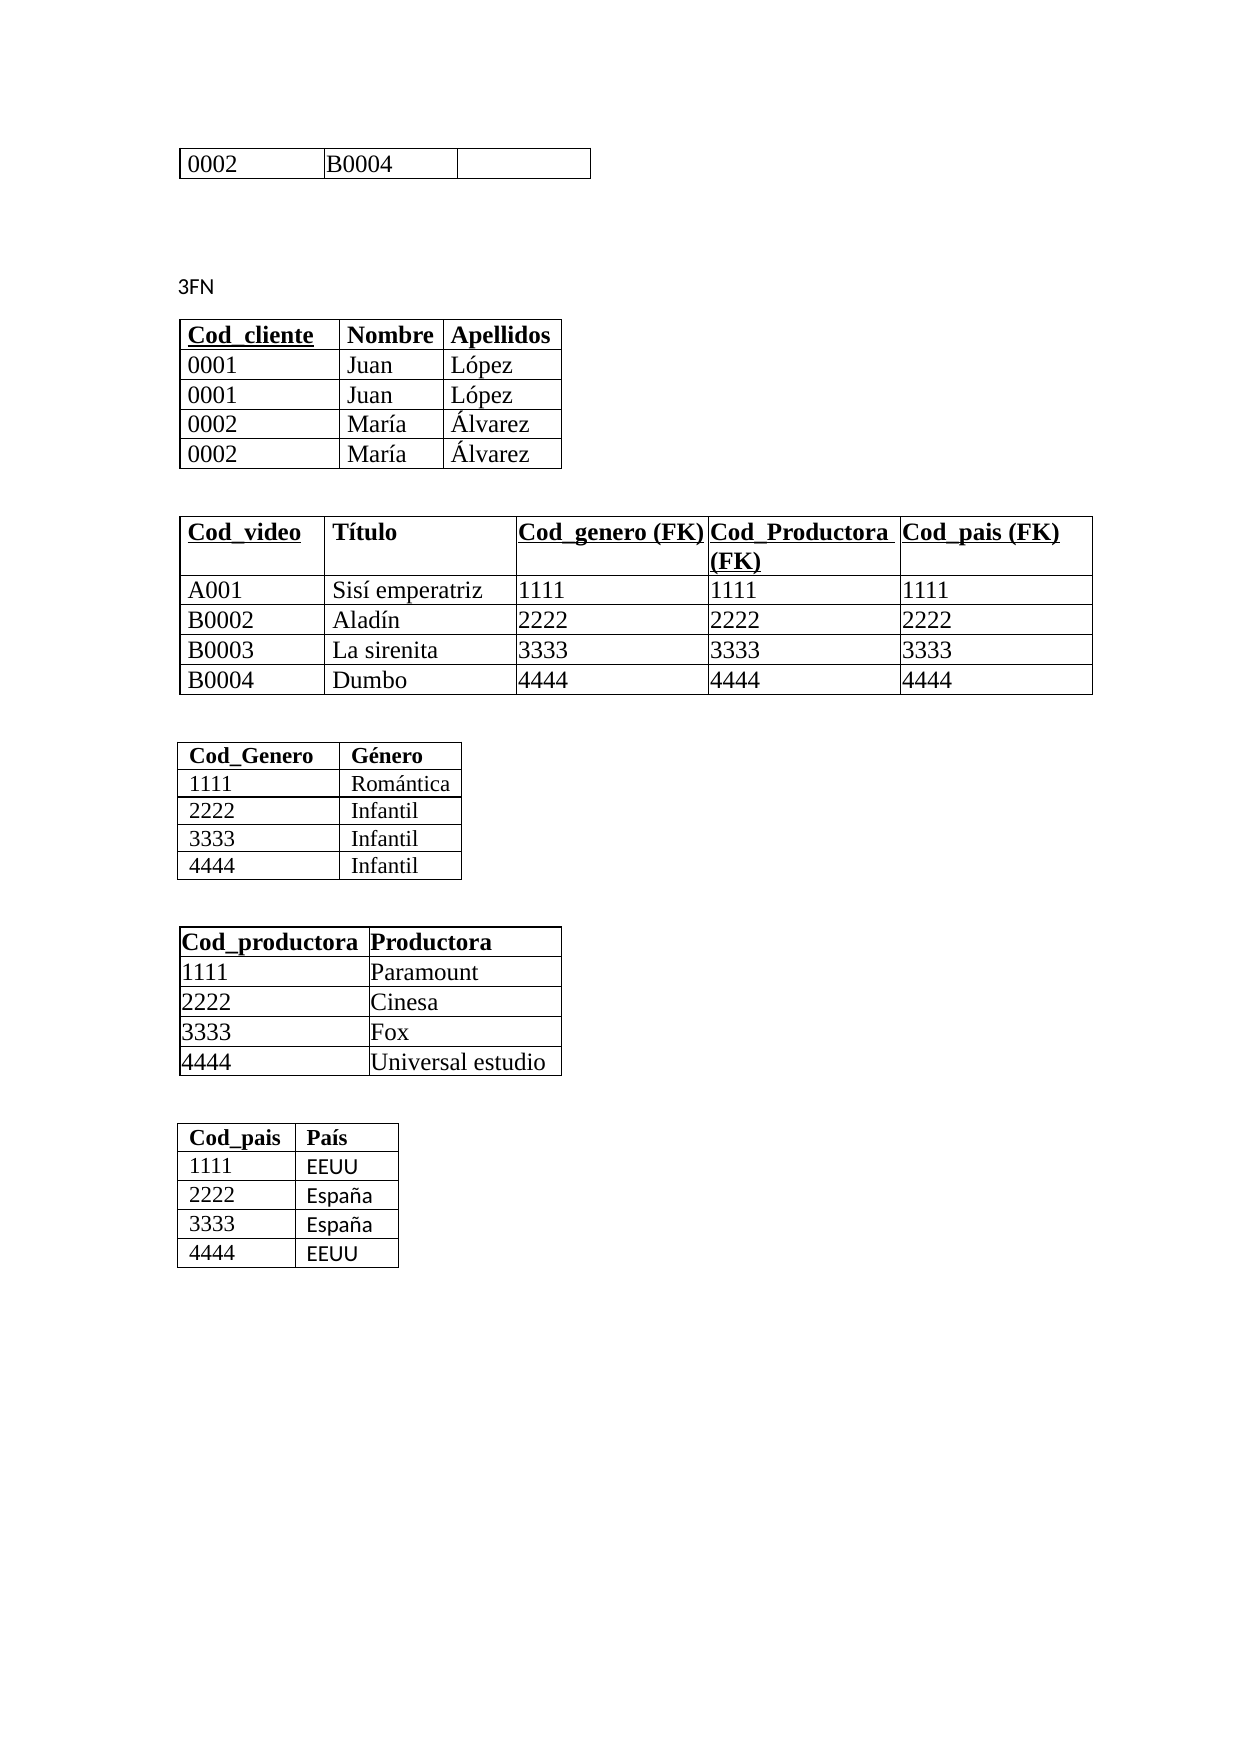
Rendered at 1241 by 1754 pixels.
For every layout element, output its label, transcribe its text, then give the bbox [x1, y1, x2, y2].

table_cell Cinesa [370, 987, 561, 1016]
table_header Cod_Productora (FK) [709, 517, 900, 574]
table_cell EEUU [296, 1152, 398, 1180]
table_cell Juan [340, 380, 443, 408]
table_header País [296, 1124, 398, 1151]
table_cell 2222 [181, 987, 369, 1016]
table_cell B0002 [181, 605, 324, 634]
table_header Productora [370, 928, 561, 956]
table_cell López [444, 380, 561, 408]
table_header Cod_pais (FK) [901, 517, 1092, 574]
table_cell La sirenita [325, 635, 516, 664]
table_header Cod_pais [178, 1124, 295, 1151]
table_cell 2222 [709, 605, 900, 634]
table_header Cod_video [181, 517, 324, 574]
table_cell Álvarez [444, 410, 561, 438]
table_cell 2222 [901, 605, 1092, 634]
table_cell Infantil [340, 825, 461, 851]
table_header Cod_productora [181, 928, 369, 956]
table_cell 4444 [709, 665, 900, 694]
table_cell A001 [181, 576, 324, 604]
table_cell 4444 [178, 1239, 295, 1267]
table_cell España [296, 1181, 398, 1209]
table_cell EEUU [296, 1239, 398, 1267]
text 3FN [177, 272, 1063, 300]
table_cell [458, 149, 590, 177]
table_cell Dumbo [325, 665, 516, 694]
table_cell 1111 [181, 957, 369, 986]
table_header Cod_cliente [181, 320, 339, 349]
table_cell Sisí emperatriz [325, 576, 516, 604]
table_cell María [340, 410, 443, 438]
table_cell B0003 [181, 635, 324, 664]
table_cell 3333 [178, 825, 339, 851]
table_cell 3333 [517, 635, 708, 664]
table_cell Álvarez [444, 439, 561, 468]
table_cell 3333 [181, 1017, 369, 1046]
table_cell B0004 [181, 665, 324, 694]
table_header Cod_Genero [178, 743, 339, 769]
table_cell Infantil [340, 852, 461, 878]
table_header Título [325, 517, 516, 574]
table_cell 1111 [901, 576, 1092, 604]
table_cell 4444 [181, 1047, 369, 1075]
table_cell Infantil [340, 798, 461, 824]
table_cell Juan [340, 350, 443, 379]
table_cell 0002 [181, 149, 324, 177]
table_cell 4444 [517, 665, 708, 694]
table_cell 3333 [178, 1210, 295, 1238]
table_cell López [444, 350, 561, 379]
table_cell Fox [370, 1017, 561, 1046]
table_cell B0004 [325, 149, 457, 177]
table_cell 1111 [709, 576, 900, 604]
table_cell España [296, 1210, 398, 1238]
table_cell 3333 [709, 635, 900, 664]
table_cell 4444 [901, 665, 1092, 694]
table_header Cod_genero (FK) [517, 517, 708, 574]
table_cell Paramount [370, 957, 561, 986]
table_cell 2222 [178, 798, 339, 824]
table_cell 0002 [181, 410, 339, 438]
table_cell 2222 [517, 605, 708, 634]
table_cell 1111 [178, 770, 339, 796]
table_cell 0001 [181, 350, 339, 379]
table_header Género [340, 743, 461, 769]
table_header Apellidos [444, 320, 561, 349]
table_cell 3333 [901, 635, 1092, 664]
table_cell 1111 [178, 1152, 295, 1180]
table_cell 2222 [178, 1181, 295, 1209]
table_cell 4444 [178, 852, 339, 878]
table_cell 0001 [181, 380, 339, 408]
table_cell 0002 [181, 439, 339, 468]
table_cell Aladín [325, 605, 516, 634]
table_cell Romántica [340, 770, 461, 796]
table_header Nombre [340, 320, 443, 349]
table_cell María [340, 439, 443, 468]
table_cell Universal estudio [370, 1047, 561, 1075]
table_cell 1111 [517, 576, 708, 604]
